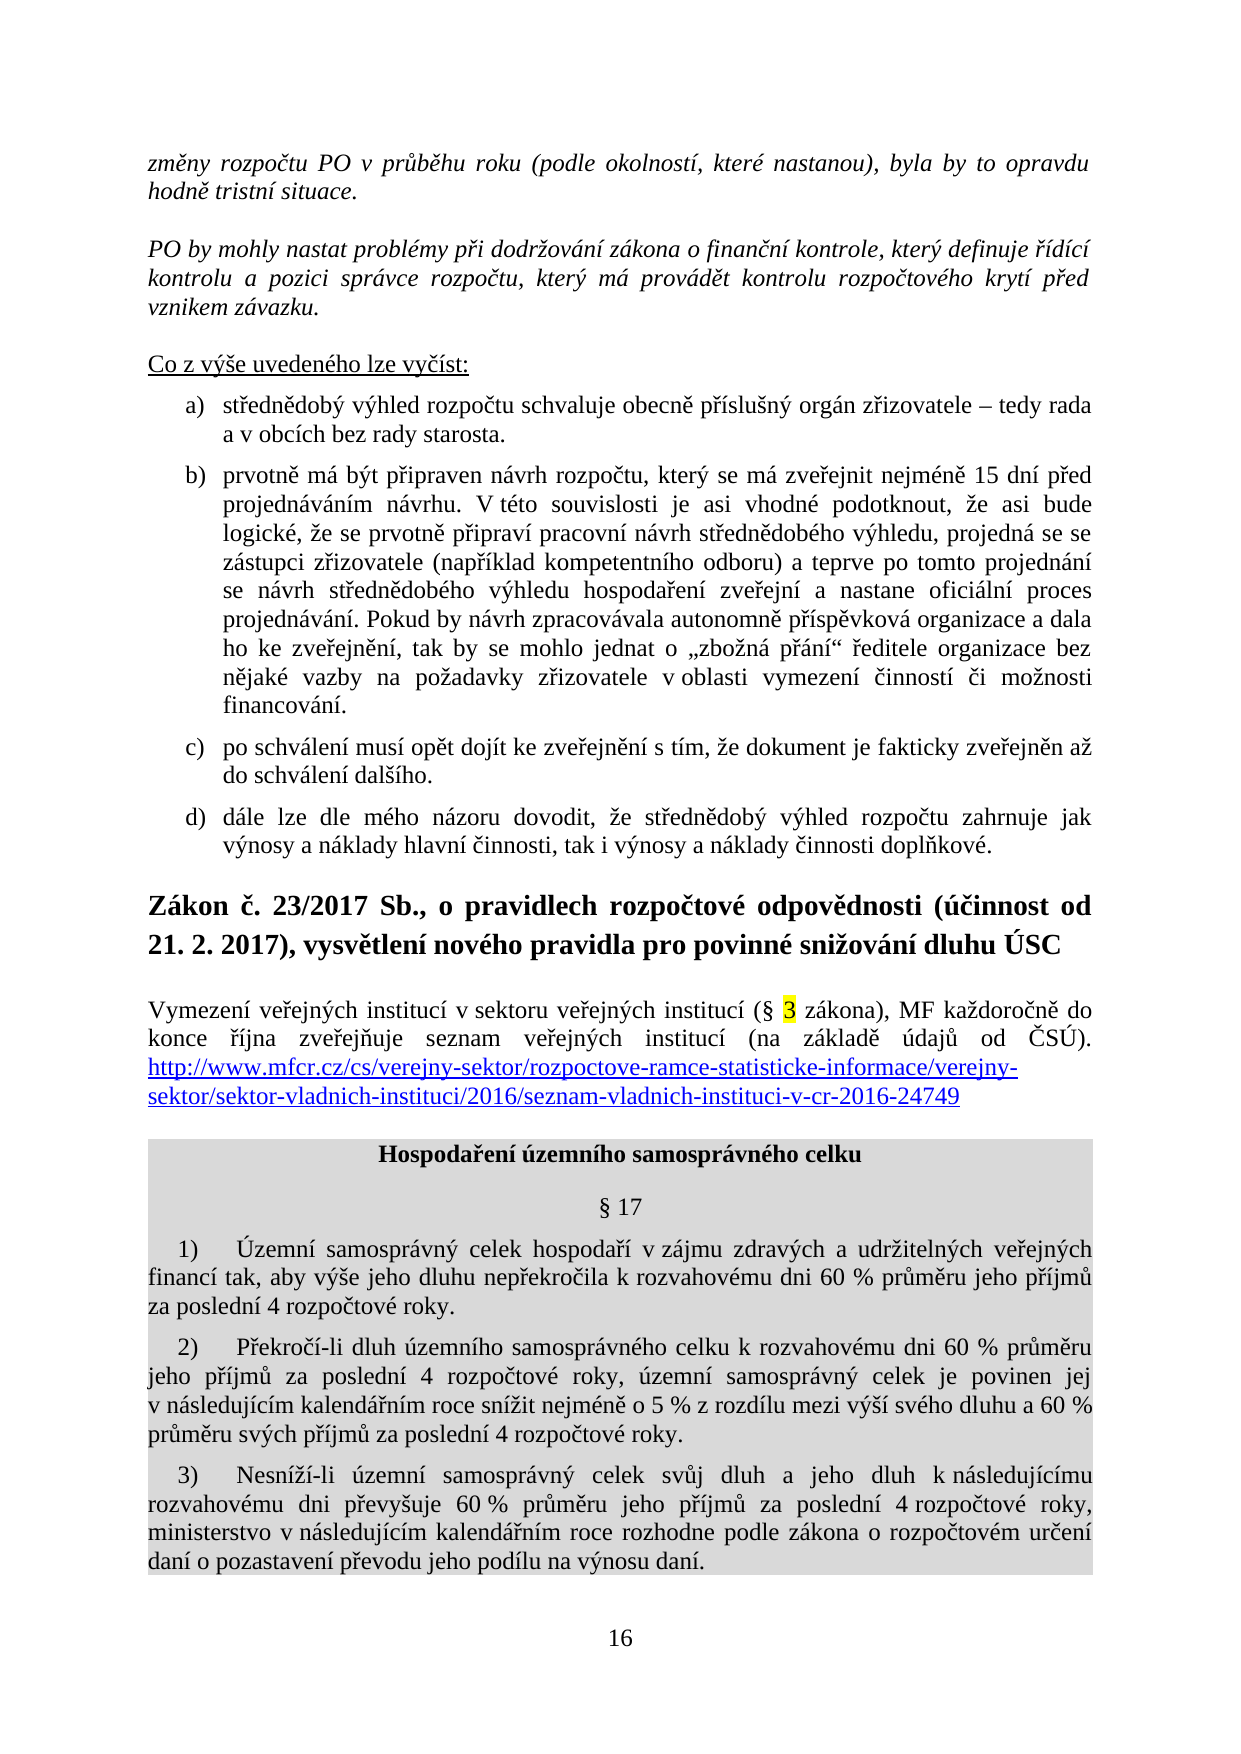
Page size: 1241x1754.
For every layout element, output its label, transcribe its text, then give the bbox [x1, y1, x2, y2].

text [148, 148, 1093, 205]
list Územní samosprávný celek hospodaří v zájmu zdravých a udržitelných veřejných financí tak, aby výše jeho dluhu nepřekročila k rozvahovému dni 60 % průměru jeho příjmů za poslední 4 rozpočtové roky. [148, 1234, 1093, 1320]
text Co z výše uvedeného lze vyčíst: [148, 349, 1093, 378]
list Překročí-li dluh územního samosprávného celku k rozvahovému dni 60 % průměru jeho příjmů za poslední 4 rozpočtové roky, územní samosprávný celek je povinen jej v následujícím kalendářním roce snížit nejméně o 5 % z rozdílu mezi výší svého dluhu a 60 % průměru svých příjmů za poslední 4 rozpočtové roky. [148, 1332, 1093, 1447]
list prvotně má být připraven návrh rozpočtu, který se má zveřejnit nejméně 15 dní před projednáváním návrhu. V této souvislosti je asi vhodné podotknout, že asi bude logické, že se prvotně připraví pracovní návrh střednědobého výhledu, projedná se se zástupci zřizovatele (například kompetentního odboru) a teprve po tomto projednání se návrh střednědobého výhledu hospodaření zveřejní a nastane oficiální proces projednávání. Pokud by návrh zpracovávala autonomně příspěvková organizace a dala ho ke zveřejnění, tak by se mohlo jednat o „zbožná přání“ ředitele organizace bez nějaké vazby na požadavky zřizovatele v oblasti vymezení činností či možnosti financování. [185, 461, 1093, 719]
text Hospodaření územního samosprávného celku [148, 1139, 1093, 1168]
text § 17 [148, 1192, 1093, 1221]
list Nesníží-li územní samosprávný celek svůj dluh a jeho dluh k následujícímu rozvahovému dni převyšuje 60 % průměru jeho příjmů za poslední 4 rozpočtové roky, ministerstvo v následujícím kalendářním roce rozhodne podle zákona o rozpočtovém určení daní o pozastavení převodu jeho podílu na výnosu daní. [148, 1460, 1093, 1575]
text Vymezení veřejných institucí v sektoru veřejných institucí (§ 3 zákona), MF každoročně do konce října zveřejňuje seznam veřejných institucí (na základě údajů od ČSÚ). http://www.mfcr.cz/cs/verejny-sektor/rozpoctove-ramce-statisticke-informace/verejny-sektor/sektor-vladnich-instituci/2016/seznam-vladnich-instituci-v-cr-2016-24749 [148, 995, 1093, 1110]
list dále lze dle mého názoru dovodit, že střednědobý výhled rozpočtu zahrnuje jak výnosy a náklady hlavní činnosti, tak i výnosy a náklady činnosti doplňkové. [185, 802, 1093, 859]
text PO by mohly nastat problémy při dodržování zákona o finanční kontrole, který definuje řídící kontrolu a pozici správce rozpočtu, který má provádět kontrolu rozpočtového krytí před vznikem závazku. [148, 234, 1093, 321]
list střednědobý výhled rozpočtu schvaluje obecně příslušný orgán zřizovatele – tedy rada a v obcích bez rady starosta. [185, 391, 1093, 448]
text Zákon č. 23/2017 Sb., o pravidlech rozpočtové odpovědnosti (účinnost od 21. 2. 2017), vysvětlení nového pravidla pro povinné snižování dluhu ÚSC [148, 888, 1093, 961]
list po schválení musí opět dojít ke zveřejnění s tím, že dokument je fakticky zveřejněn až do schválení dalšího. [185, 732, 1093, 789]
